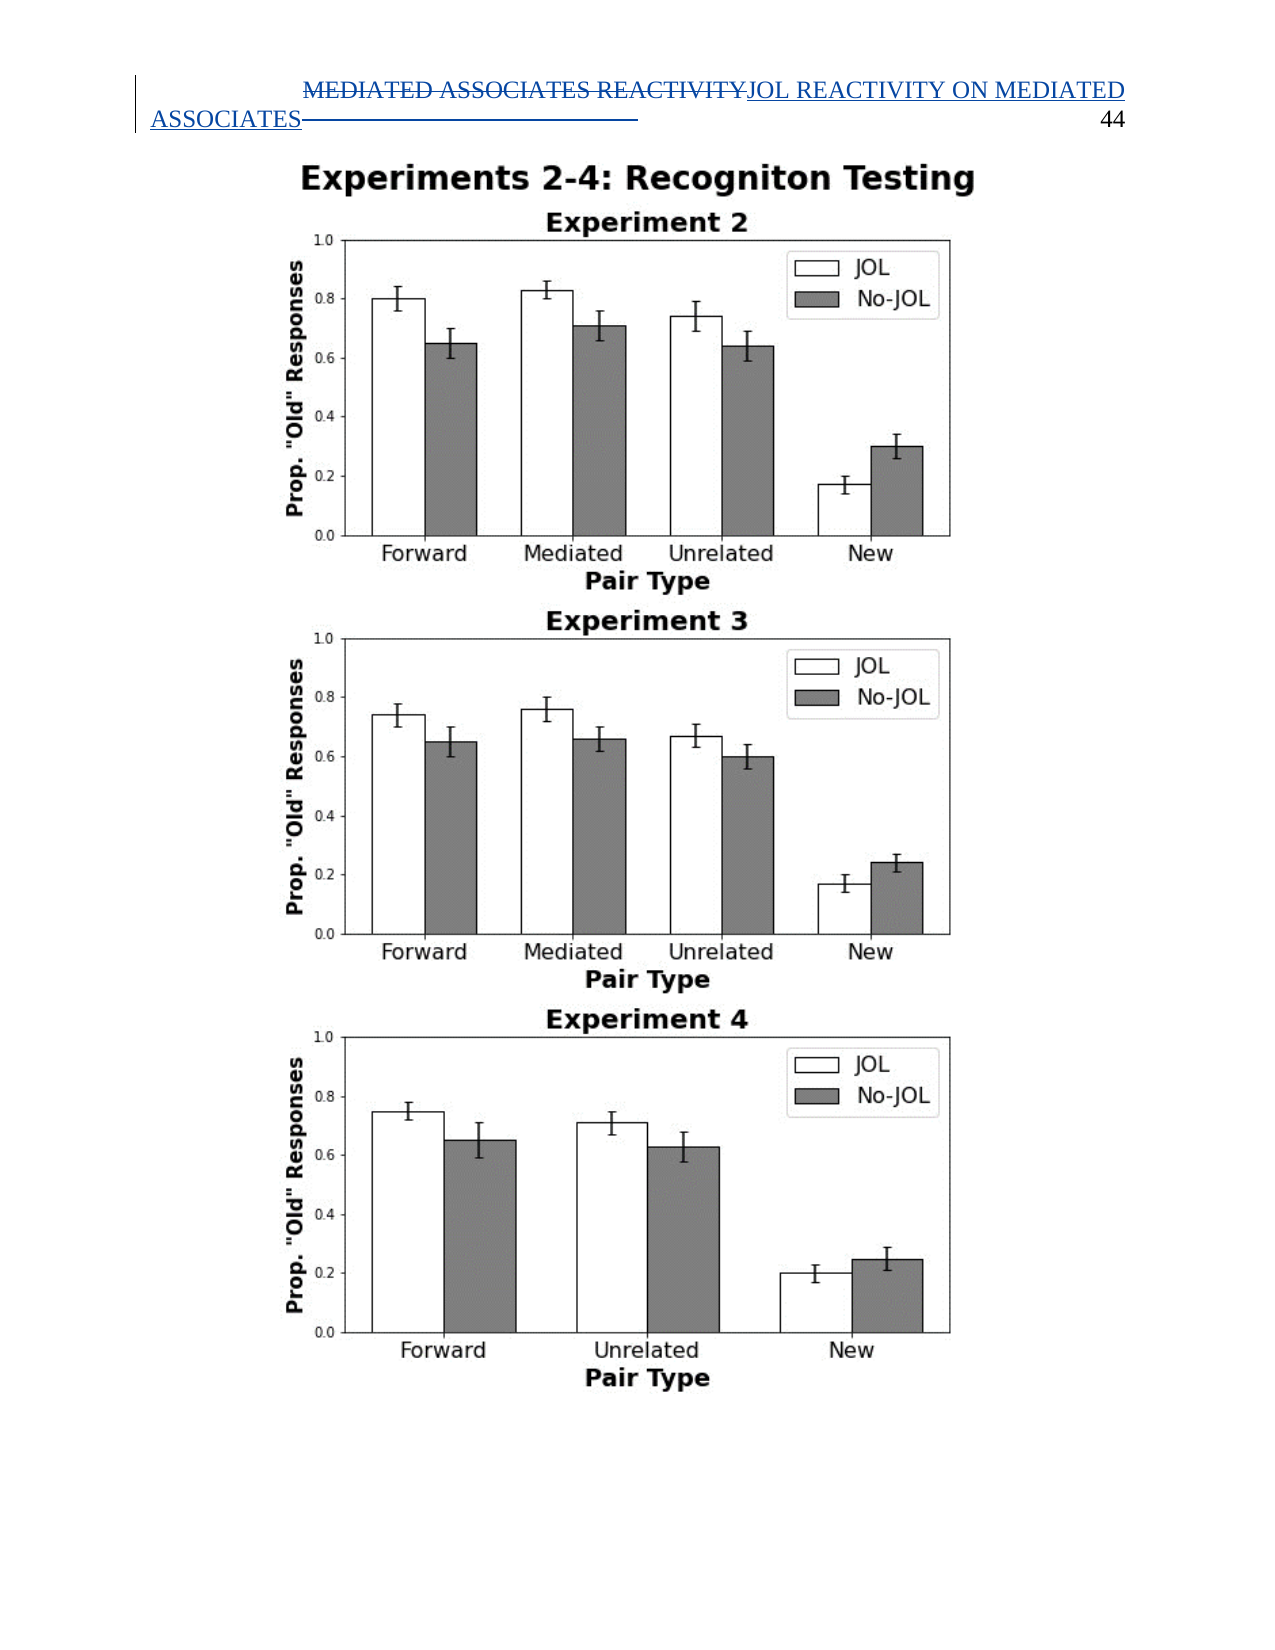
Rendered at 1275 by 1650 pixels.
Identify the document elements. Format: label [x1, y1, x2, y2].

picture [247, 160, 1028, 1394]
